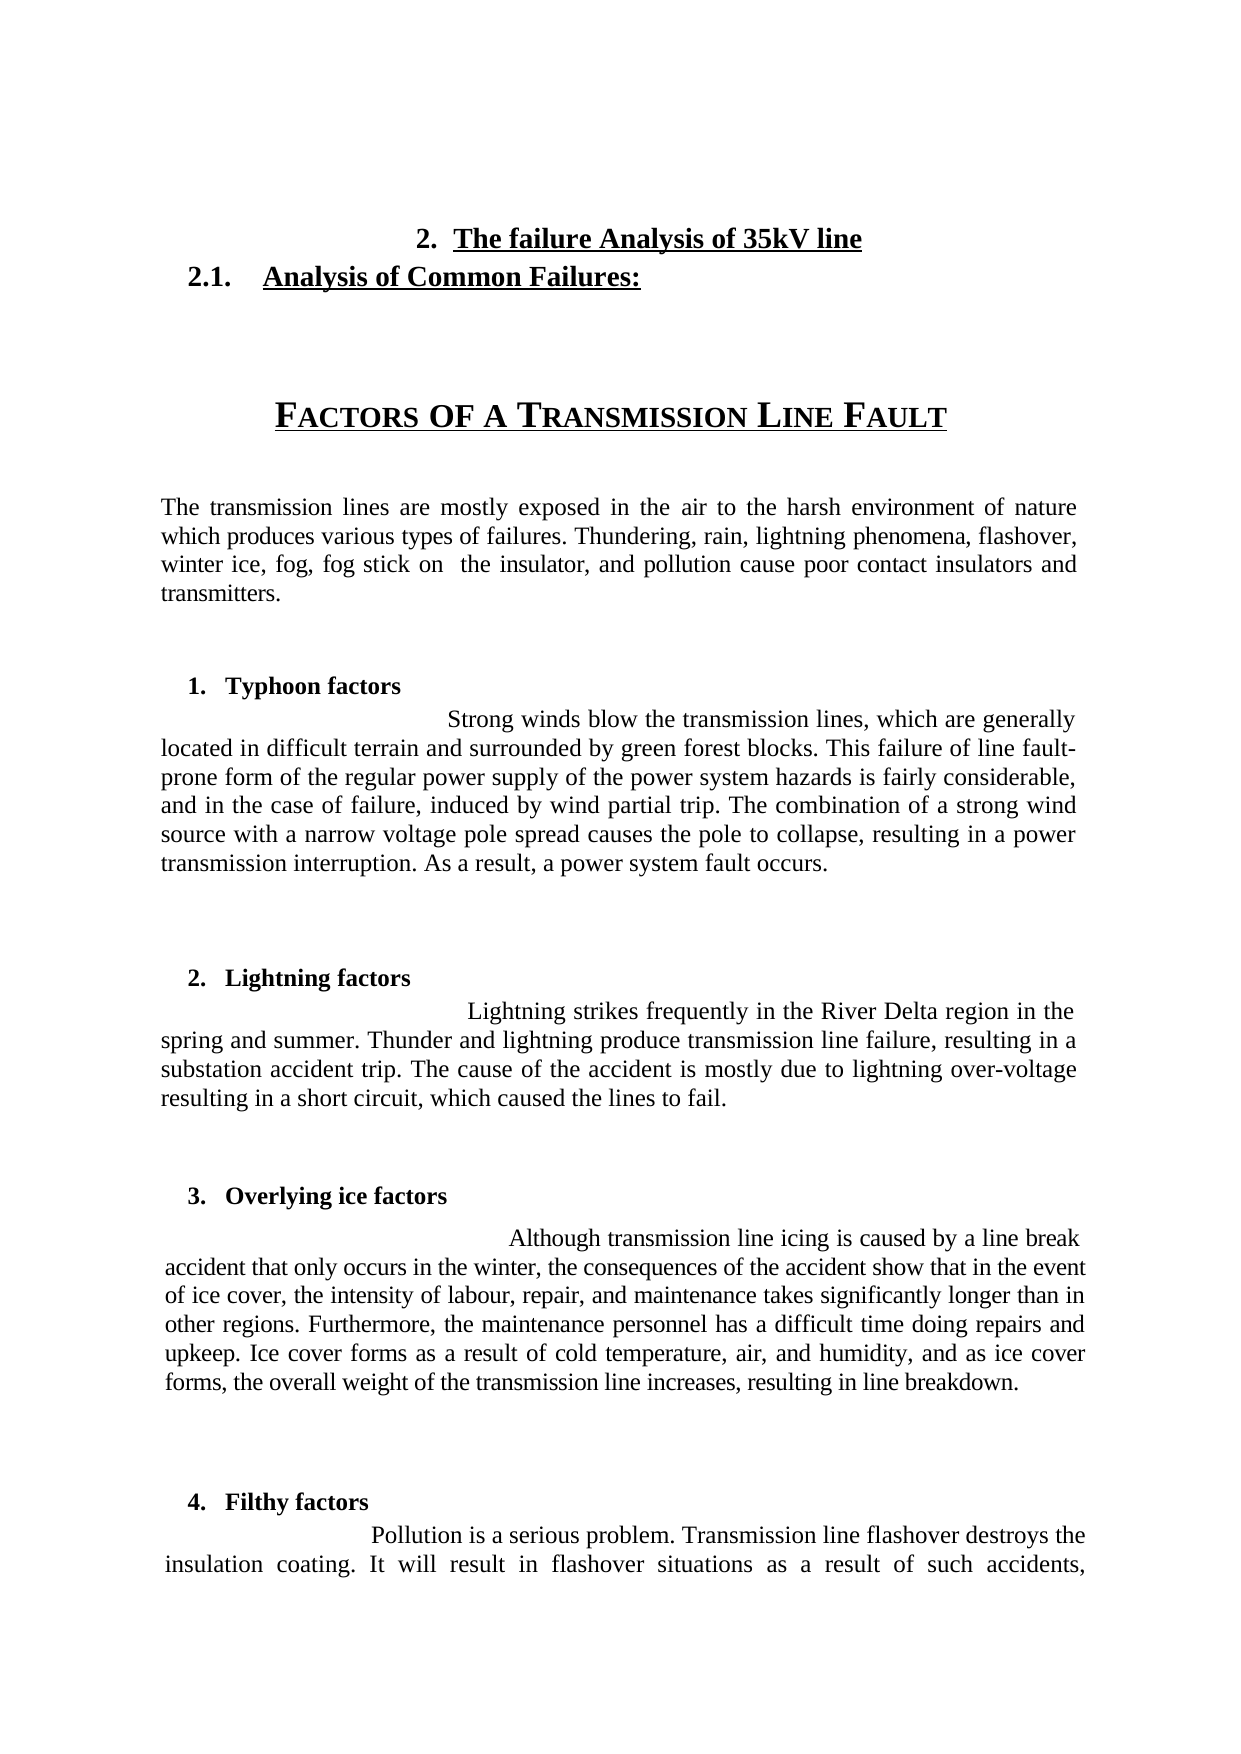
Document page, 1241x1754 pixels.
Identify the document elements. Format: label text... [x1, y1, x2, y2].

subtitle Lightning factors [187, 963, 1090, 992]
text Strong winds blow the transmission lines, which are generally located in difficult terrain and surrounded by green forest blocks. This failure of line fault-prone form of the regular power supply of the power system hazards is fairly considerable, and in the case of failure, induced by wind partial trip. The combination of a strong wind source with a narrow voltage pole spread causes the pole to collapse, resulting in a power transmission interruption. As a result, a power system fault occurs. [161, 704, 1077, 877]
text Although transmission line icing is caused by a line break accident that only occurs in the winter, the consequences of the accident show that in the event of ice cover, the intensity of labour, repair, and maintenance takes significantly longer than in other regions. Furthermore, the maintenance personnel has a difficult time doing repairs and upkeep. Ice cover forms as a result of cold temperature, air, and humidity, and as ice cover forms, the overall weight of the transmission line increases, resulting in line breakdown. [164, 1223, 1086, 1396]
text FACTORS OF A TRANSMISSION LINE FAULT [161, 393, 1061, 436]
subtitle Filthy factors [187, 1487, 1090, 1516]
text Lightning strikes frequently in the River Delta region in the spring and summer. Thunder and lightning produce transmission line failure, resulting in a substation accident trip. The cause of the accident is mostly due to lightning over-voltage resulting in a short circuit, which caused the lines to fail. [161, 996, 1078, 1111]
subtitle Overlying ice factors [187, 1181, 1090, 1210]
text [164, 1520, 1086, 1577]
list The failure Analysis of 35kV line [187, 217, 1090, 255]
subtitle Typhoon factors [187, 671, 1090, 700]
list Analysis of Common Failures: [187, 255, 1090, 292]
text The transmission lines are mostly exposed in the air to the harsh environment of nature which produces various types of failures. Thundering, rain, lightning phenomena, flashover, winter ice, fog, fog stick on the insulator, and pollution cause poor contact insulators and transmitters. [161, 492, 1077, 607]
